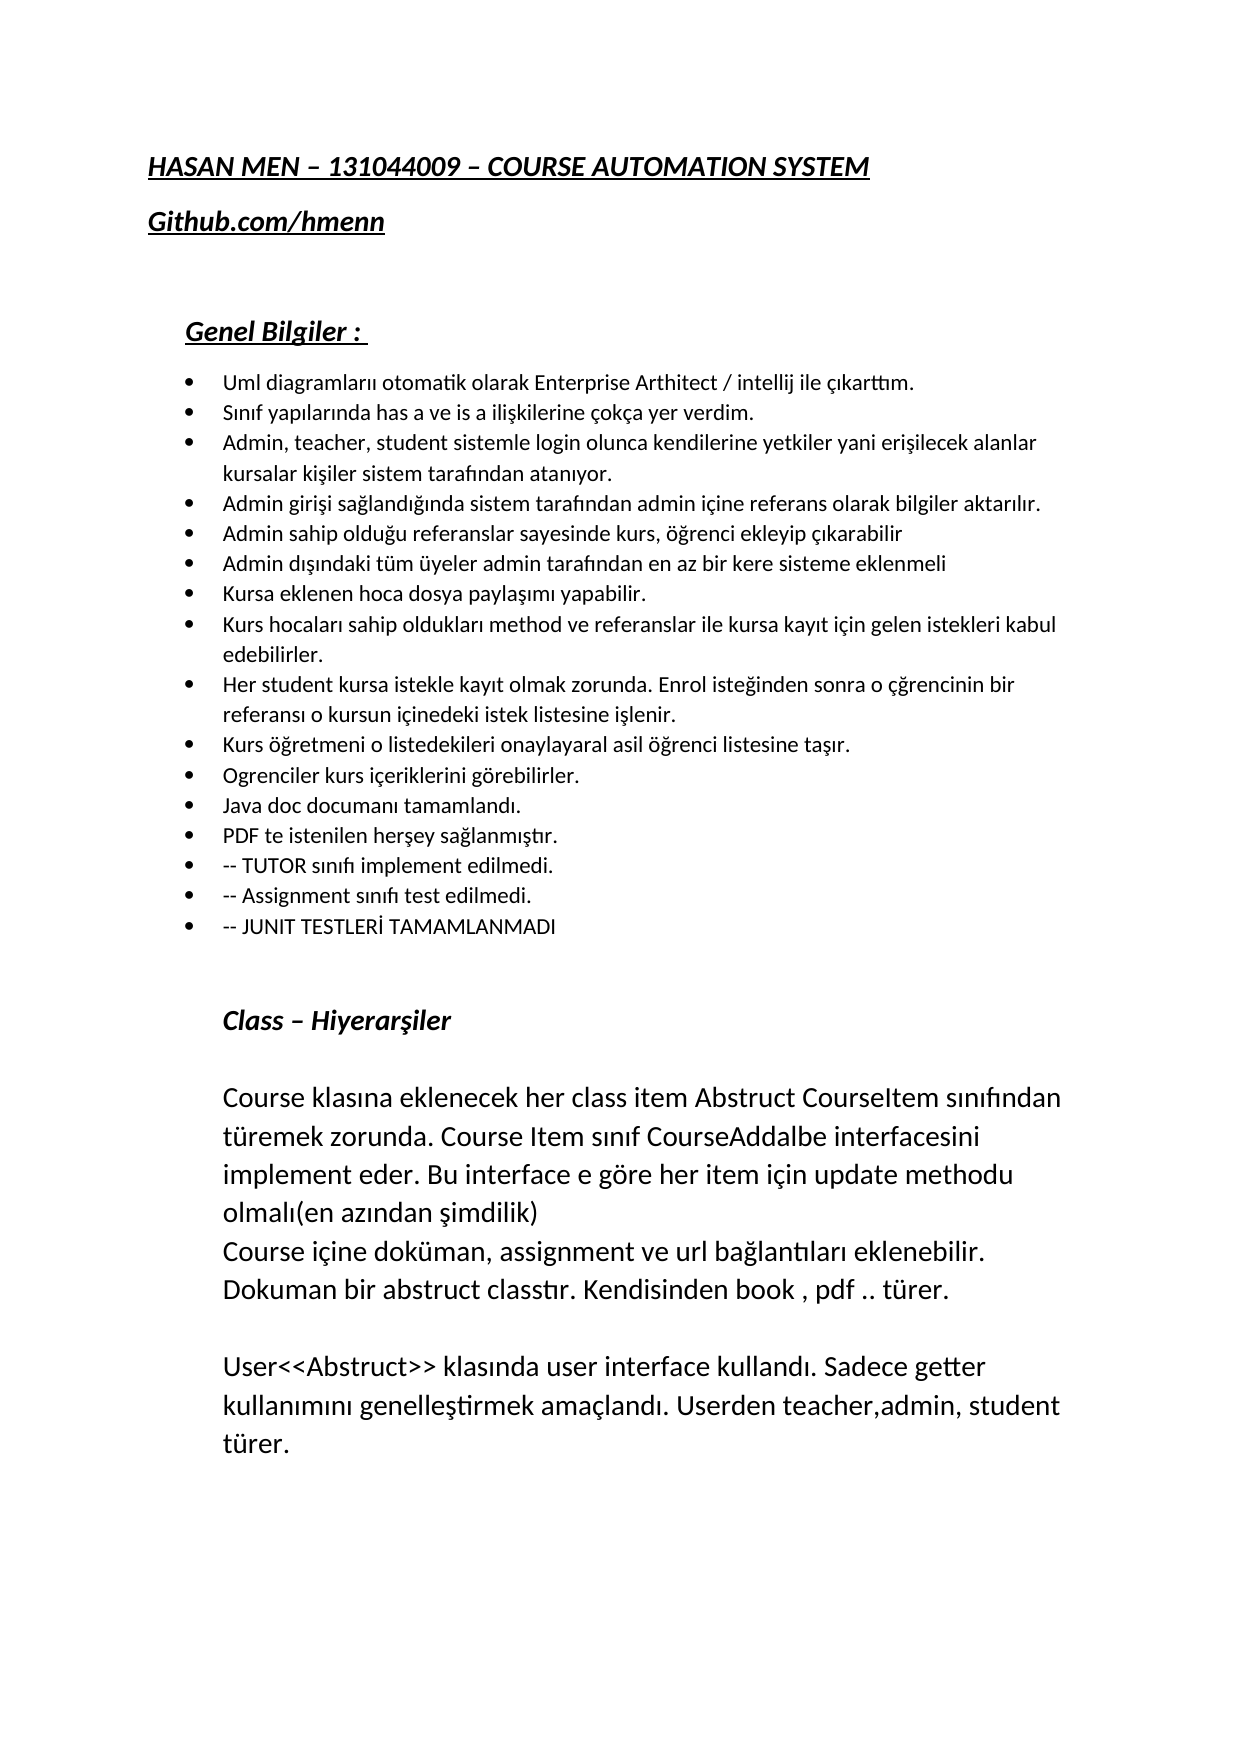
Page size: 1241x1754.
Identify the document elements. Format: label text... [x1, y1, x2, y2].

list Ogrenciler kurs içeriklerini görebilirler. [185, 761, 1093, 789]
list User<<Abstruct>> klasında user interface kullandı. Sadece getter kullanımını genelleştirmek amaçlandı. Userden teacher,admin, student türer. [223, 1348, 1093, 1461]
list Admin, teacher, student sistemle login olunca kendilerine yetkiler yani erişilecek alanlar kursalar kişiler sistem tarafından atanıyor. [185, 428, 1093, 487]
list Kurs hocaları sahip oldukları method ve referanslar ile kursa kayıt için gelen istekleri kabul edebilirler. [185, 610, 1093, 668]
text HASAN MEN – 131044009 – COURSE AUTOMATION SYSTEM [148, 148, 1093, 183]
list -- Assignment sınıfı test edilmedi. [185, 882, 1093, 909]
list Course klasına eklenecek her class item Abstruct CourseItem sınıfından türemek zorunda. Course Item sınıf CourseAddalbe interfacesini implement eder. Bu interface e göre her item için update methodu olmalı(en azından şimdilik) [223, 1079, 1093, 1230]
list Admin sahip olduğu referanslar sayesinde kurs, öğrenci ekleyip çıkarabilir [185, 519, 1093, 547]
list Java doc documanı tamamlandı. [185, 791, 1093, 819]
list Uml diagramlarıı otomatik olarak Enterprise Arthitect / intellij ile çıkarttım. [185, 368, 1093, 396]
list -- TUTOR sınıfı implement edilmedi. [185, 851, 1093, 879]
list Course içine doküman, assignment ve url bağlantıları eklenebilir. Dokuman bir abstruct classtır. Kendisinden book , pdf .. türer. [223, 1233, 1093, 1307]
list Kurs öğretmeni o listedekileri onaylayaral asil öğrenci listesine taşır. [185, 731, 1093, 758]
text Genel Bilgiler : [185, 313, 1093, 348]
list PDF te istenilen herşey sağlanmıştır. [185, 821, 1093, 849]
list Admin dışındaki tüm üyeler admin tarafından en az bir kere sisteme eklenmeli [185, 549, 1093, 577]
list Kursa eklenen hoca dosya paylaşımı yapabilir. [185, 579, 1093, 607]
list Her student kursa istekle kayıt olmak zorunda. Enrol isteğinden sonra o çğrencinin bir referansı o kursun içinedeki istek listesine işlenir. [185, 670, 1093, 728]
list Admin girişi sağlandığında sistem tarafından admin içine referans olarak bilgiler aktarılır. [185, 489, 1093, 517]
list Sınıf yapılarında has a ve is a ilişkilerine çokça yer verdim. [185, 398, 1093, 426]
text Github.com/hmenn [148, 203, 1093, 238]
list Class – Hiyerarşiler [223, 1002, 1093, 1038]
list -- JUNIT TESTLERİ TAMAMLANMADI [185, 912, 1093, 940]
